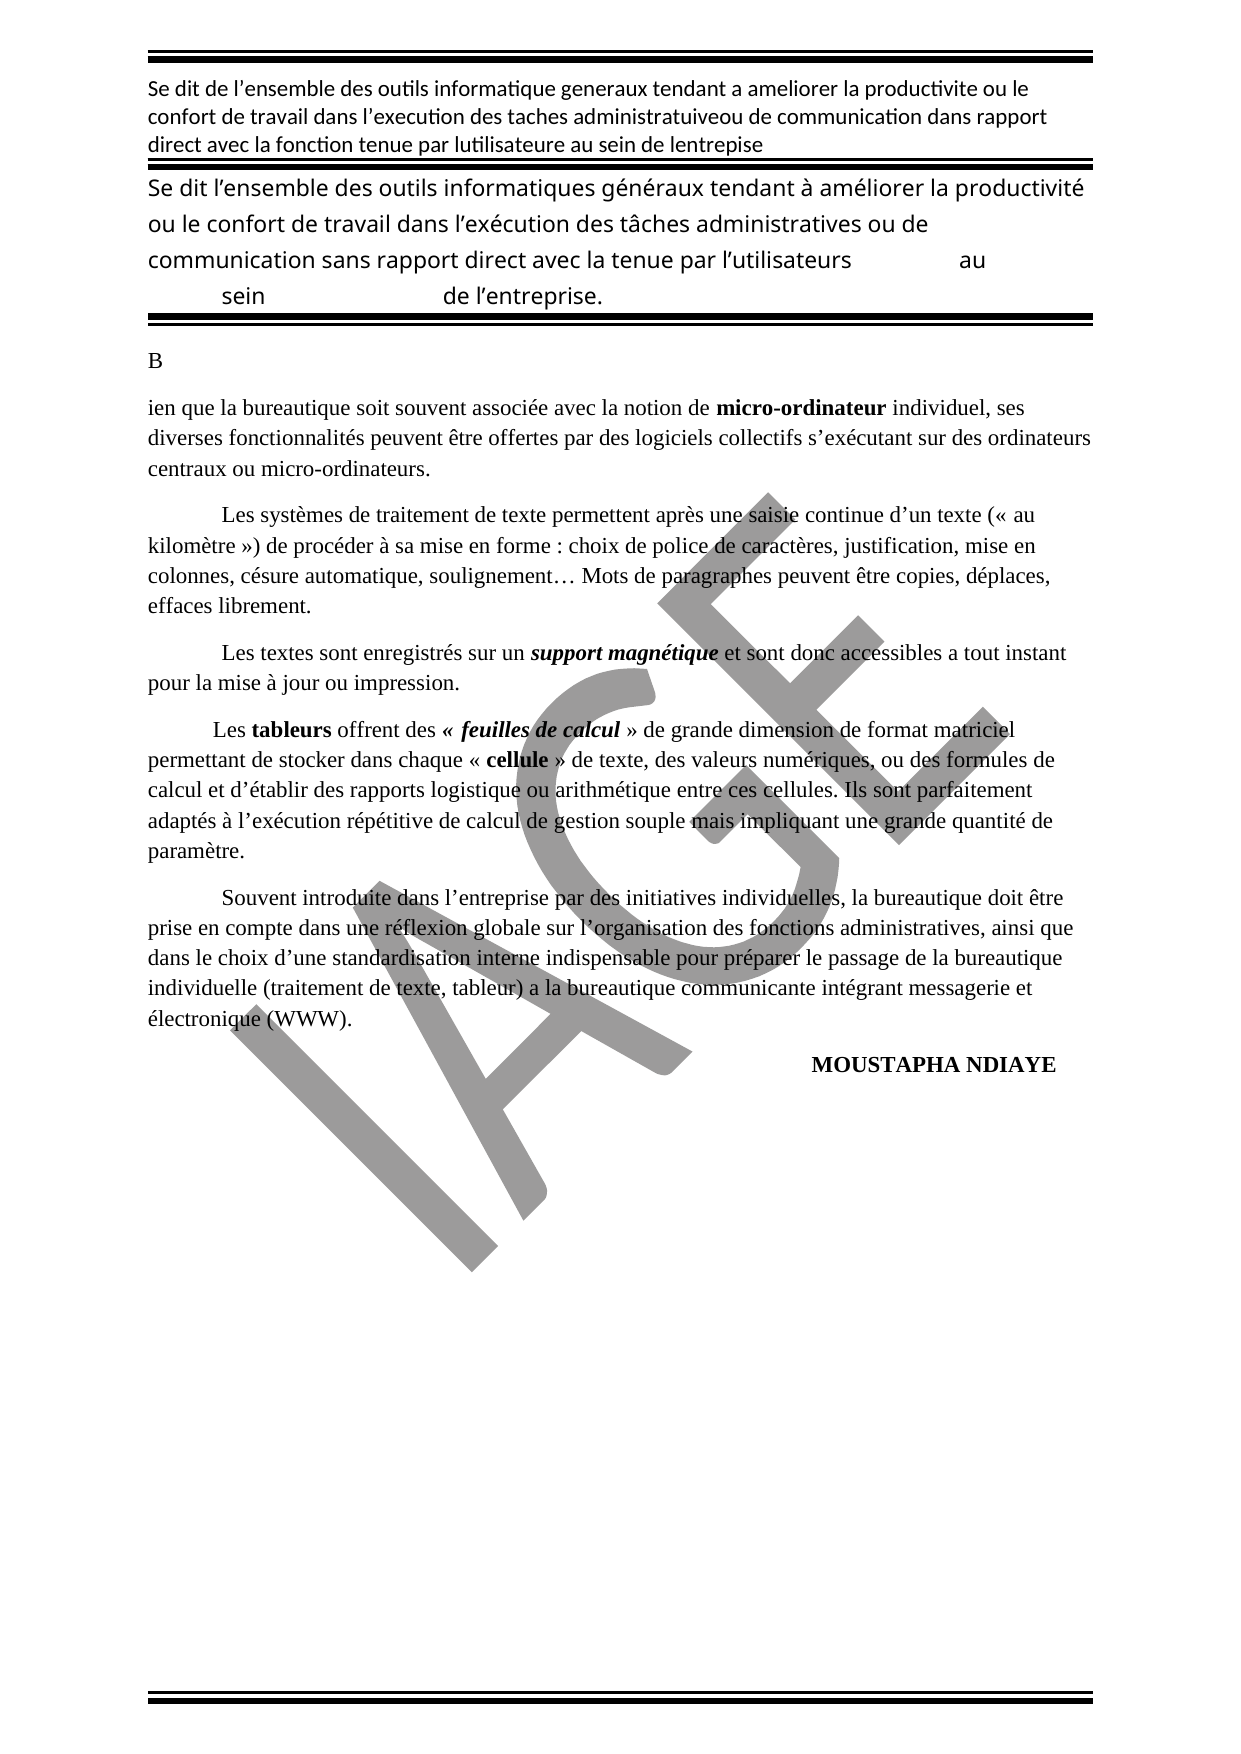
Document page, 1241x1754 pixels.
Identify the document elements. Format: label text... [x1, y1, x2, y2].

text Les textes sont enregistrés sur un support magnétique et sont donc accessibles a tout instant pour la mise à jour ou impression. [148, 639, 1093, 696]
text Les systèmes de traitement de texte permettent après une saisie continue d’un texte (« au kilomètre ») de procéder à sa mise en forme : choix de police de caractères, justification, mise en colonnes, césure automatique, soulignement… Mots de paragraphes peuvent être copies, déplaces, effaces librement. [148, 502, 1093, 618]
text MOUSTAPHA NDIAYE [738, 1052, 1093, 1078]
text Souvent introduite dans l’entreprise par des initiatives individuelles, la bureautique doit être prise en compte dans une réflexion globale sur l’organisation des fonctions administratives, ainsi que dans le choix d’une standardisation interne indispensable pour préparer le passage de la bureautique individuelle (traitement de texte, tableur) a la bureautique communicante intégrant messagerie et électronique (WWW). [148, 884, 1093, 1031]
text Se dit l’ensemble des outils informatiques généraux tendant à améliorer la productivité ou le confort de travail dans l’exécution des tâches administratives ou de communication sans rapport direct avec la tenue par l’utilisateurs au sein de l’entreprise. [148, 170, 1093, 313]
text Les tableurs offrent des « feuilles de calcul » de grande dimension de format matriciel permettant de stocker dans chaque « cellule » de texte, des valeurs numériques, ou des formules de calcul et d’établir des rapports logistique ou arithmétique entre ces cellules. Ils sont parfaitement adaptés à l’exécution répétitive de calcul de gestion souple mais impliquant une grande quantité de paramètre. [148, 716, 1093, 863]
text ien que la bureautique soit souvent associée avec la notion de micro-ordinateur individuel, ses diverses fonctionnalités peuvent être offertes par des logiciels collectifs s’exécutant sur des ordinateurs centraux ou micro-ordinateurs. [148, 394, 1093, 481]
